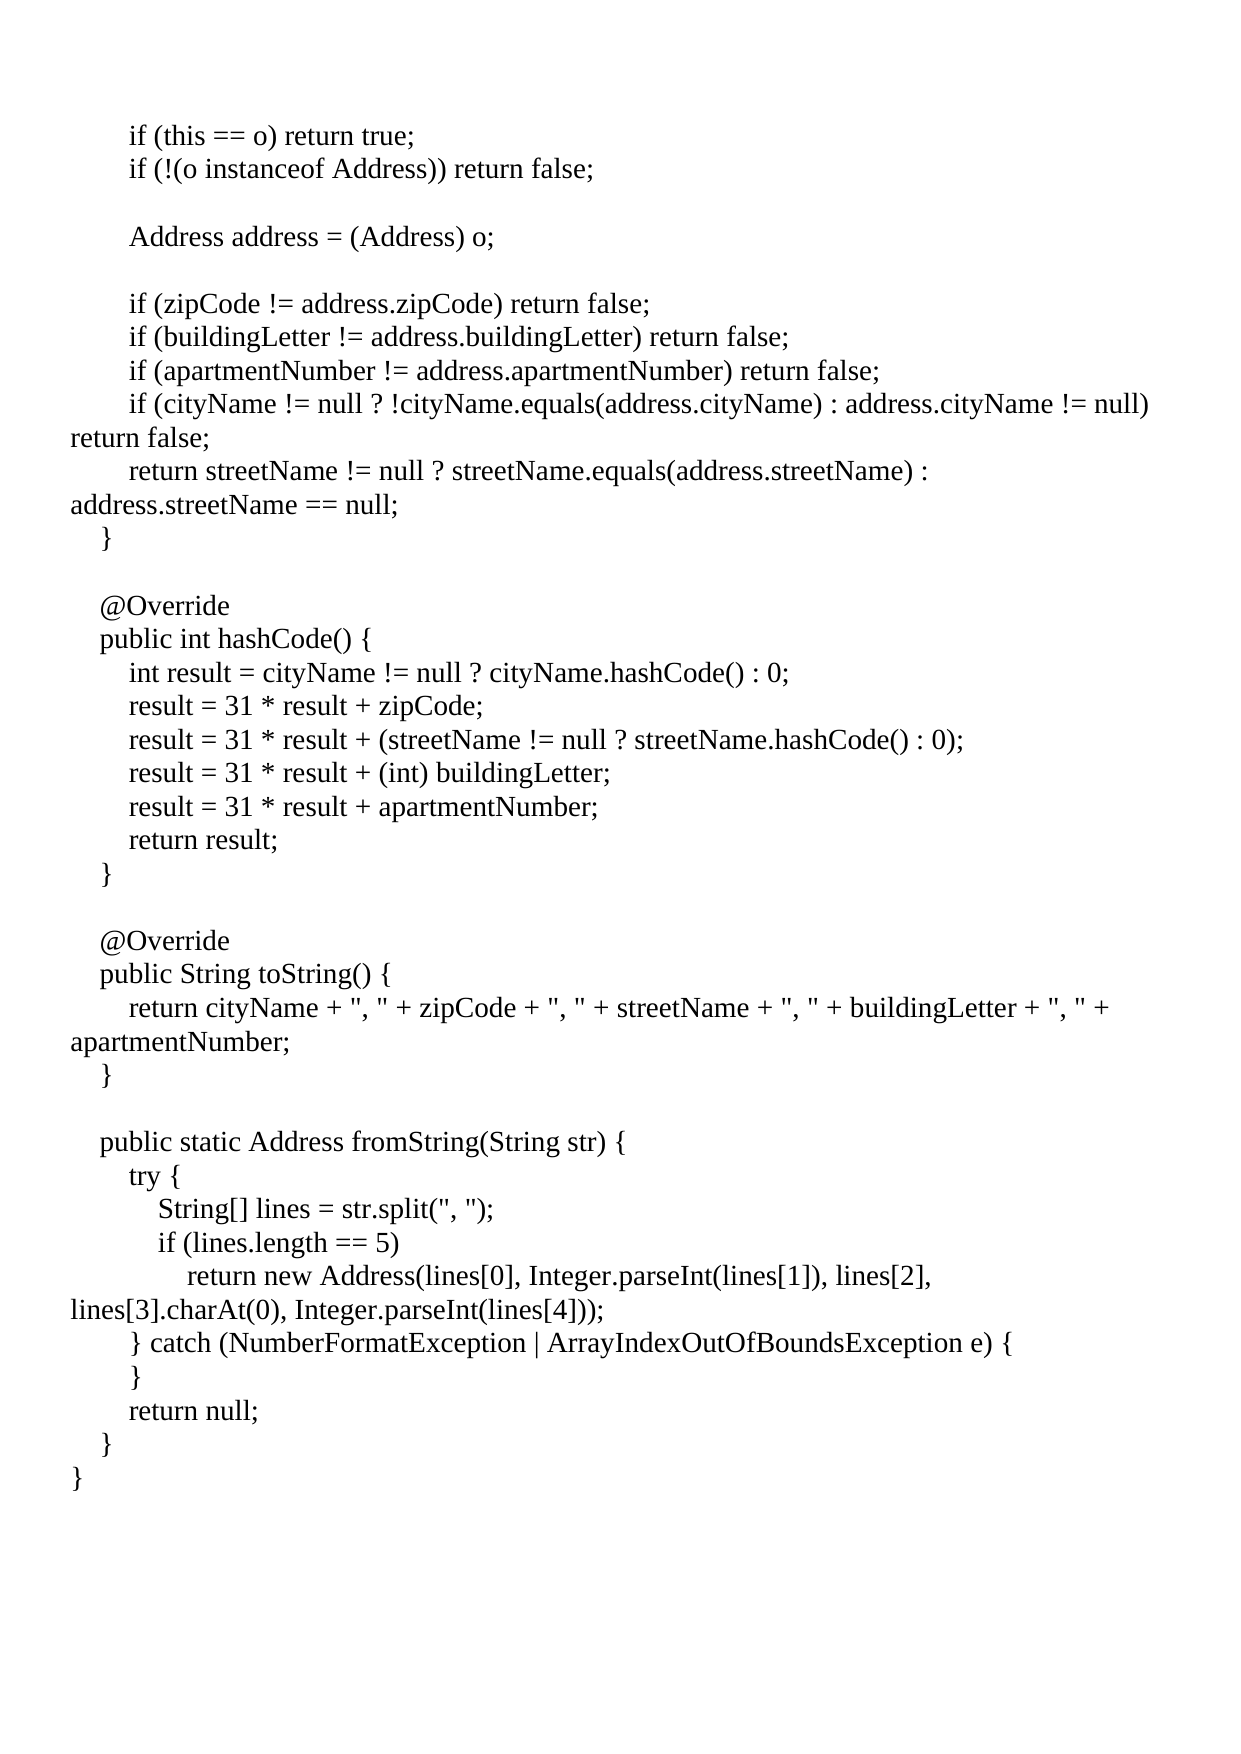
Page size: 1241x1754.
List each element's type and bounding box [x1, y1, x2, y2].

text [70, 118, 1152, 1527]
